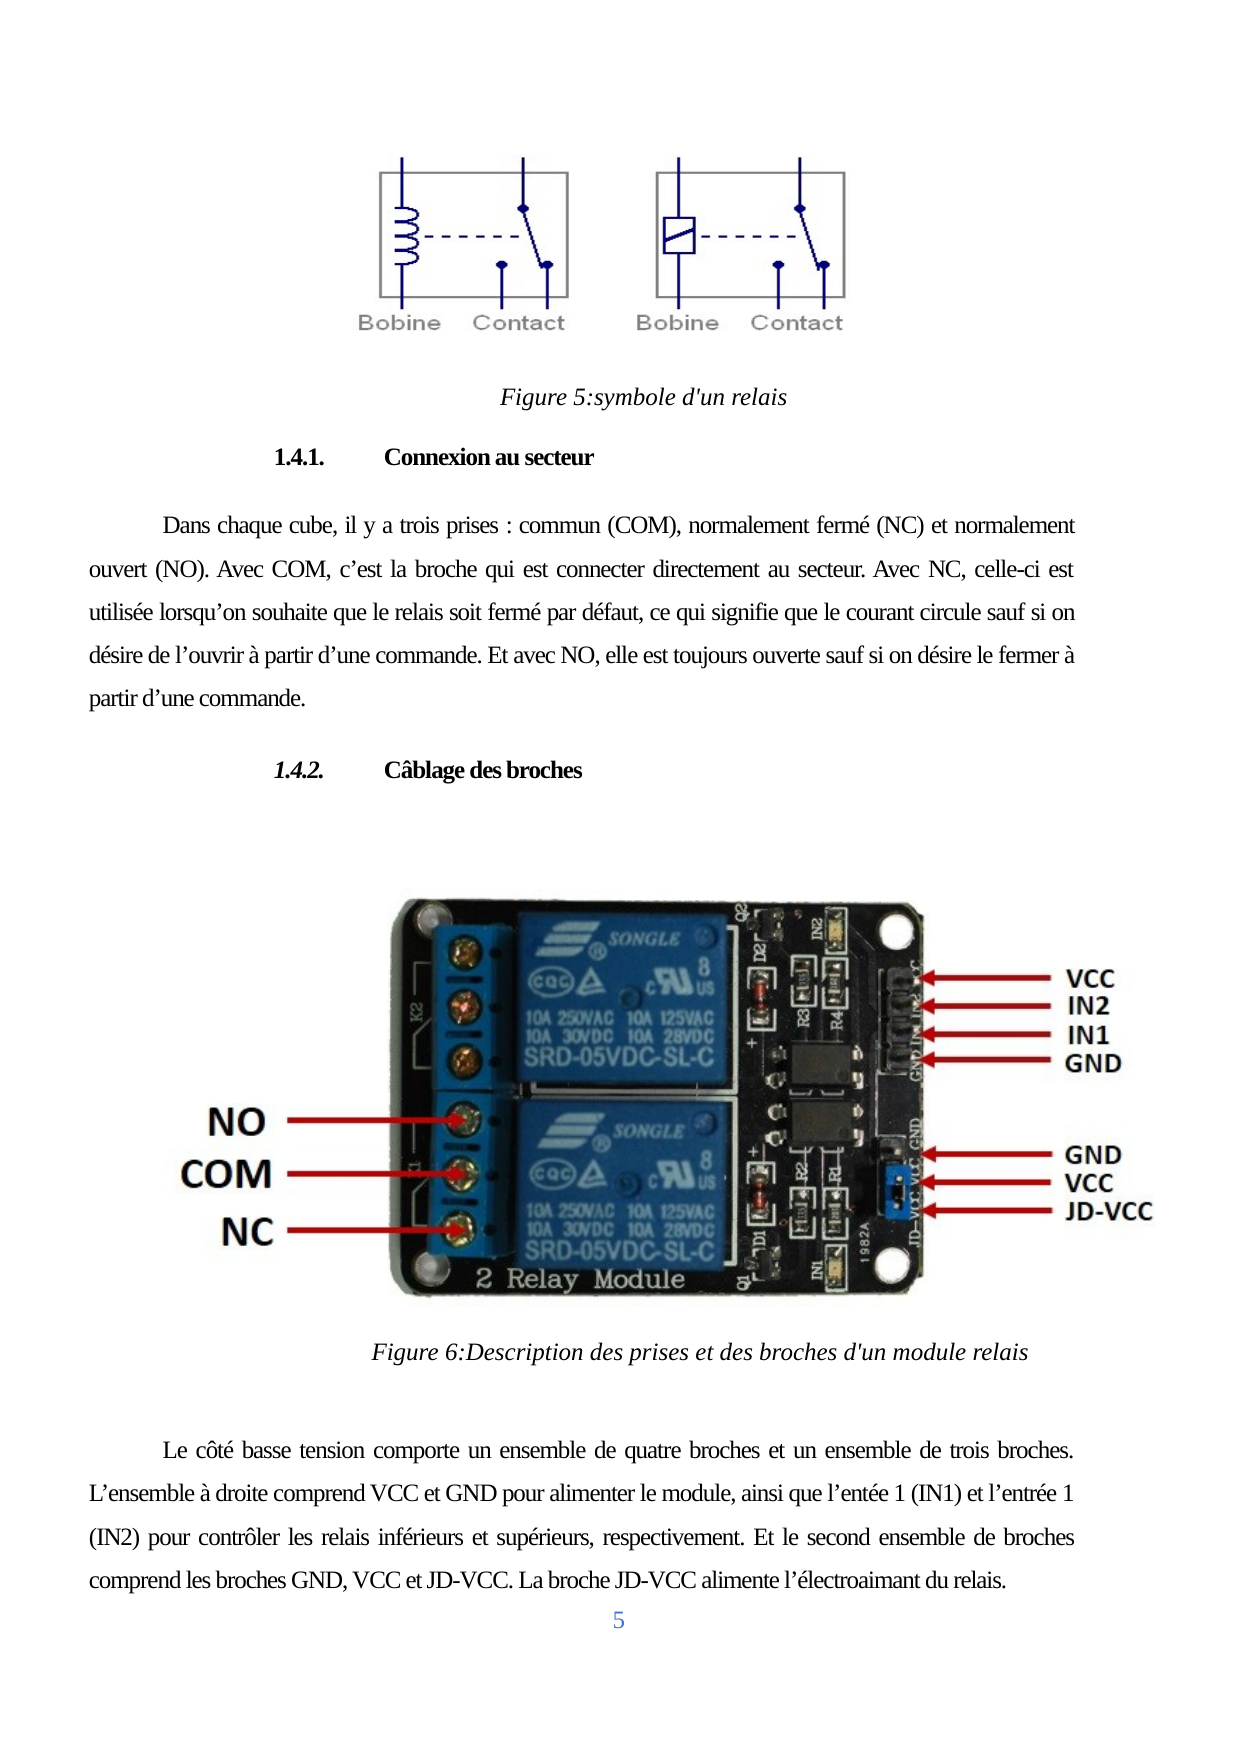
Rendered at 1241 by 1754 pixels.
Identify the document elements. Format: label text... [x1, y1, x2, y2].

subtitle Connexion au secteur [200, 442, 1076, 471]
picture [162, 878, 1166, 1315]
subtitle Câblage des broches [200, 755, 1076, 784]
picture [308, 120, 907, 361]
text Dans chaque cube, il y a trois prises : commun (COM), normalement fermé (NC) et normalement ouvert (NO). Avec COM, c’est la broche qui est connecter directement au secteur. Avec NC, celle-ci est utilisée lorsqu’on souhaite que le relais soit fermé par défaut, ce qui signifie que le courant circule sauf si on désire de l’ouvrir à partir d’une commande. Et avec NO, elle est toujours ouverte sauf si on désire le fermer à partir d’une commande. [89, 511, 1076, 712]
text Le côté basse tension comporte un ensemble de quatre broches et un ensemble de trois broches. L’ensemble à droite comprend VCC et GND pour alimenter le module, ainsi que l’entée 1 (IN1) et l’entrée 1 (IN2) pour contrôler les relais inférieurs et supérieurs, respectivement. Et le second ensemble de broches comprend les broches GND, VCC et JD-VCC. La broche JD-VCC alimente l’électroaimant du relais. [89, 1435, 1076, 1593]
